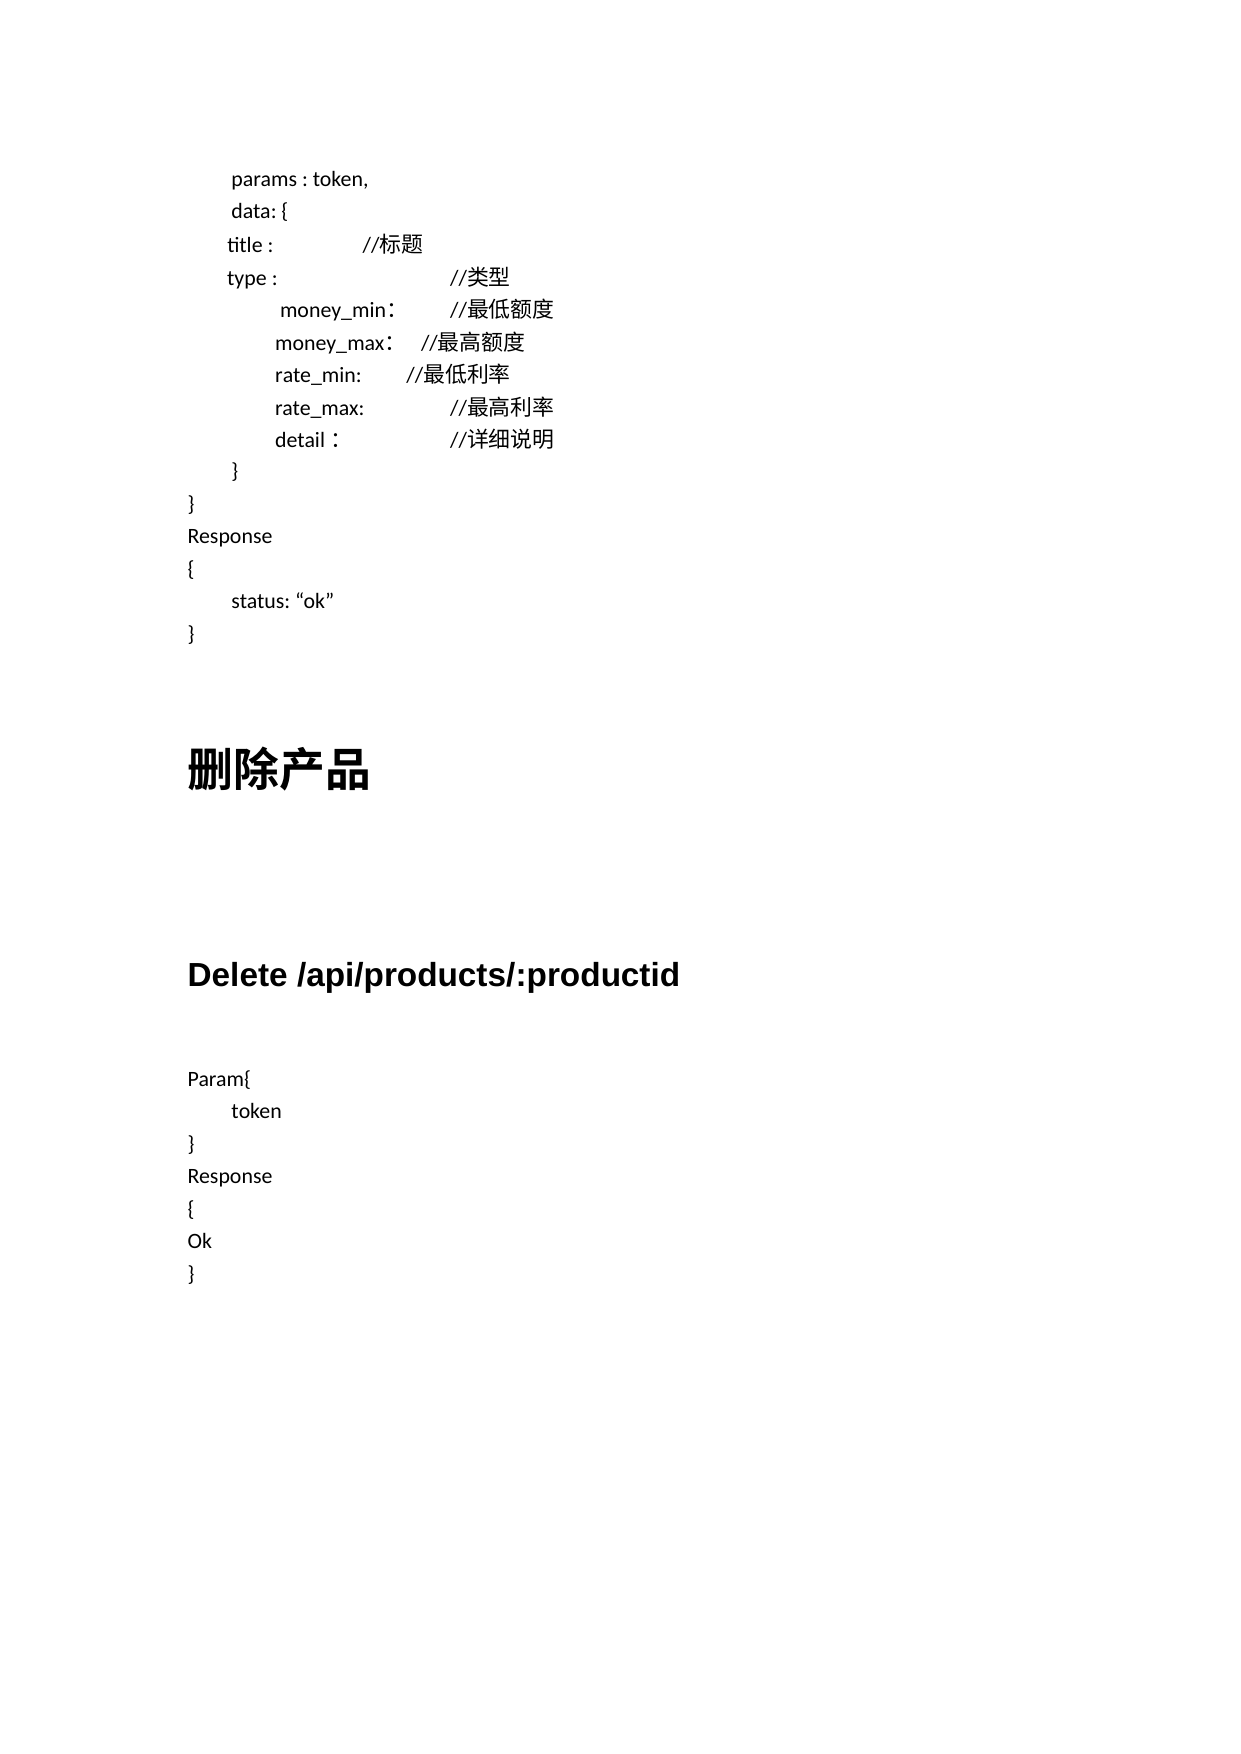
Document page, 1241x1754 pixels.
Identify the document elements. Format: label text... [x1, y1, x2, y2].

subtitle Delete /api/products/:productid [187, 942, 1053, 1007]
text money_max： //最高额度 [231, 324, 1053, 357]
text } [187, 617, 1053, 649]
text data: { [187, 194, 1053, 227]
text detail ： //详细说明 [231, 422, 1053, 454]
text params : token, [187, 162, 1053, 194]
text } [187, 1127, 1053, 1159]
text } [187, 454, 1053, 487]
text { [187, 1192, 1053, 1224]
text status: “ok” [187, 584, 1053, 617]
text Response [187, 519, 1053, 552]
text Ok [187, 1224, 1053, 1257]
text money_min： //最低额度 [231, 292, 1053, 324]
text rate_min: //最低利率 [231, 357, 1053, 389]
text } [187, 1257, 1053, 1289]
text type : //类型 [187, 259, 1053, 292]
text rate_max: //最高利率 [231, 389, 1053, 422]
text { [187, 552, 1053, 584]
text Response [187, 1159, 1053, 1192]
text Param{ [187, 1062, 1053, 1094]
subtitle 删除产品 [187, 717, 1053, 815]
text title : //标题 [187, 227, 1053, 259]
text } [187, 487, 1053, 519]
text token [187, 1094, 1053, 1127]
